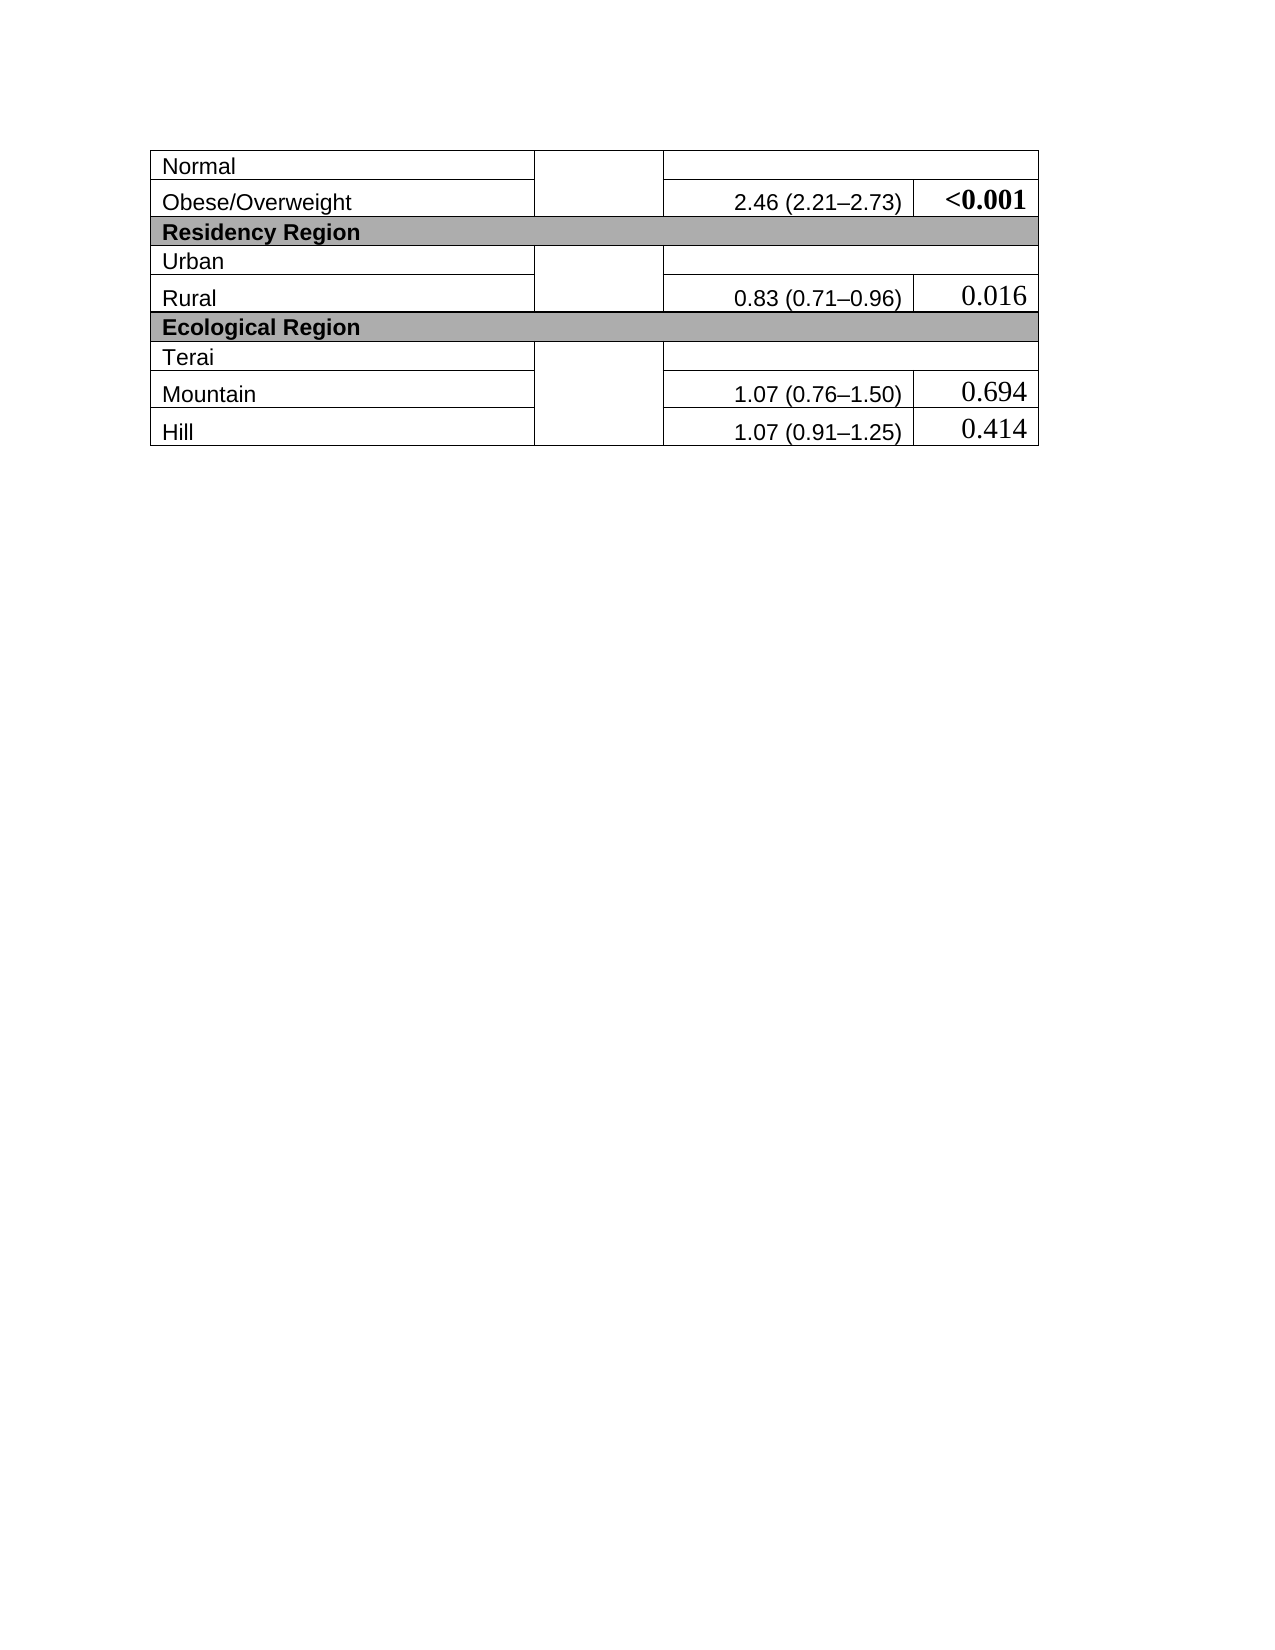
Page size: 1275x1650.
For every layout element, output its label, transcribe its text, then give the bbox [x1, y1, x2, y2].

table_cell 0.694 [914, 371, 1038, 407]
table_cell 0.83 (0.71–0.96) [664, 275, 913, 311]
table_cell Residency Region [151, 217, 1038, 245]
table_cell Mountain [151, 371, 534, 407]
table_cell [664, 151, 1038, 179]
table_cell Ecological Region [151, 313, 1038, 341]
table_cell [535, 151, 663, 216]
table_cell Hill [151, 408, 534, 445]
table_cell [664, 246, 1038, 274]
table_cell <0.001 [914, 180, 1038, 216]
table_cell 0.016 [914, 275, 1038, 311]
table_cell 2.46 (2.21–2.73) [664, 180, 913, 216]
table_cell [535, 246, 663, 311]
table_cell Rural [151, 275, 534, 311]
table_cell Terai [151, 342, 534, 370]
table_cell 1.07 (0.91–1.25) [664, 408, 913, 445]
table_cell Normal [151, 151, 534, 179]
table_cell 1.07 (0.76–1.50) [664, 371, 913, 407]
table_cell Obese/Overweight [151, 180, 534, 216]
table_cell Urban [151, 246, 534, 274]
table_cell [664, 342, 1038, 370]
table_cell 0.414 [914, 408, 1038, 445]
table_cell [535, 342, 663, 445]
